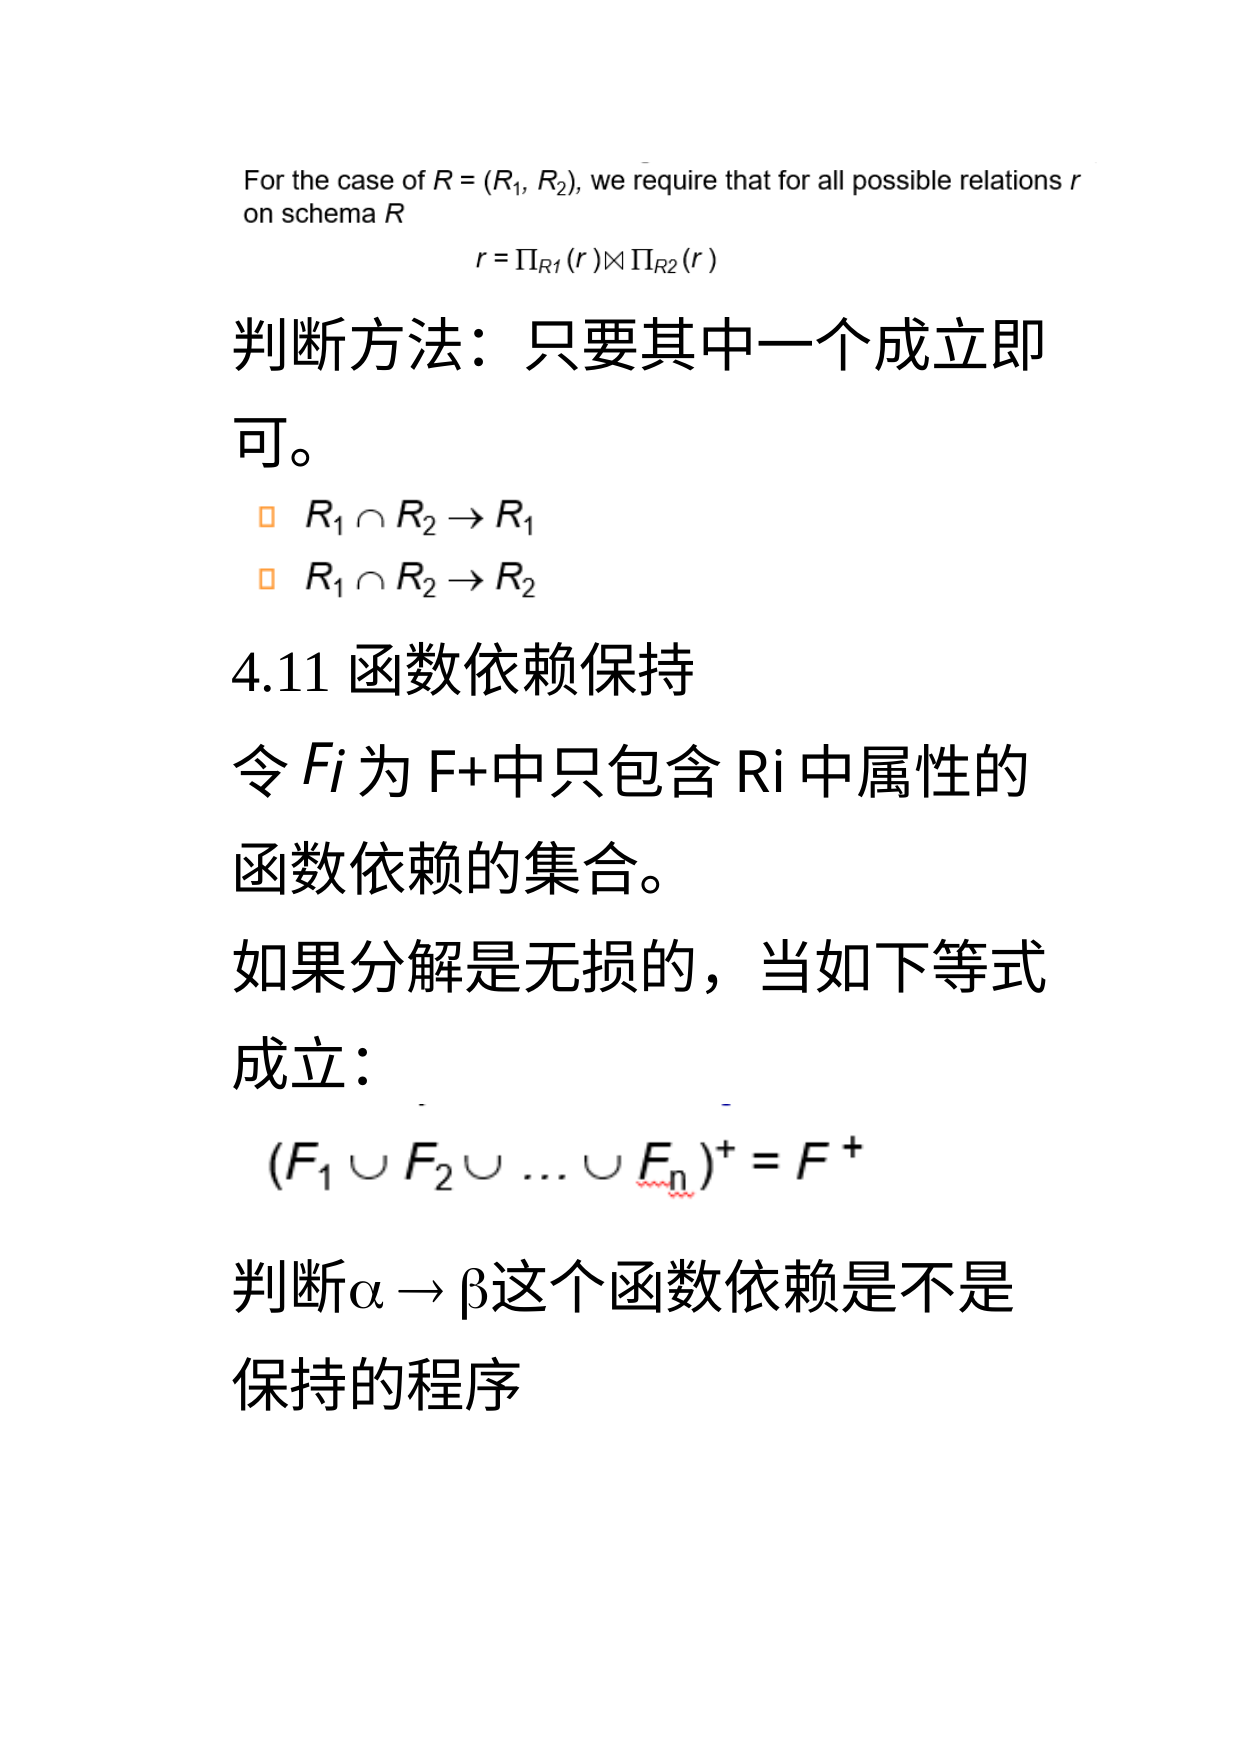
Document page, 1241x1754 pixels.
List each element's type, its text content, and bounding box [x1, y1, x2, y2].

list 判断方法：只要其中一个成立即可。 [231, 292, 1053, 487]
list 如果分解是无损的，当如下等式成立： [231, 909, 1053, 1104]
picture [231, 1104, 892, 1208]
picture [231, 162, 1097, 280]
picture [231, 487, 598, 615]
list 令Fi为F+中只包含Ri中属性的函数依赖的集合。 [231, 714, 1053, 909]
list 4.11 函数依赖保持 [231, 617, 1053, 714]
list 判断 这个函数依赖是不是保持的程序 [231, 1234, 1053, 1429]
